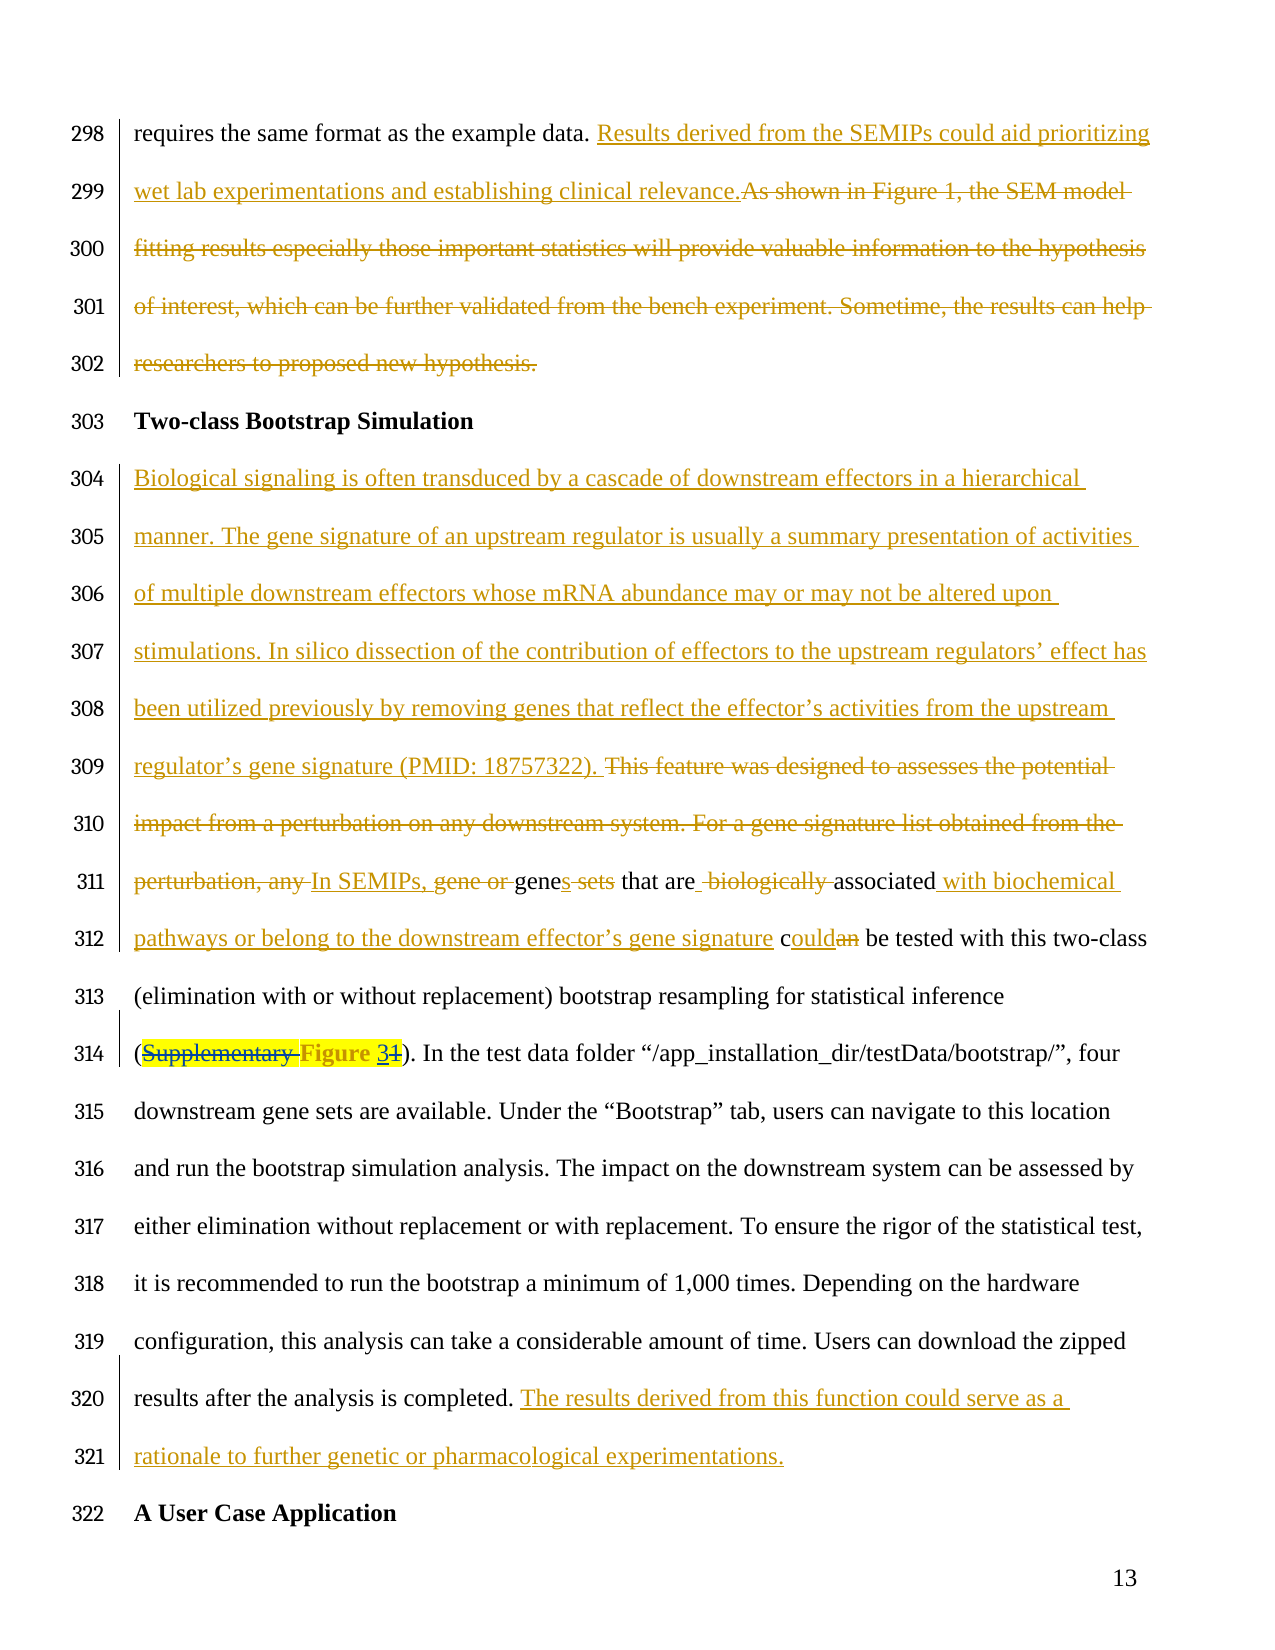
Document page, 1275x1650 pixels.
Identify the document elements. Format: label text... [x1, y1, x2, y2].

text gene that areassociated c be tested with this two-class (elimination with or without replacement) bootstrap resampling for statistical inference (Figure ). In the test data folder “/app_installation_dir/testData/bootstrap/”, four downstream gene sets are available. Under the “Bootstrap” tab, users can navigate to this location and run the bootstrap simulation analysis. The impact on the downstream system can be assessed by either elimination without replacement or with replacement. To ensure the rigor of the statistical test, it is recommended to run the bootstrap a minimum of 1,000 times. Depending on the hardware configuration, this analysis can take a considerable amount of time. Users can download the zipped results after the analysis is completed. [133, 463, 1152, 1470]
subtitle A User Case Application [133, 1498, 1152, 1527]
subtitle Two-class Bootstrap Simulation [133, 406, 1152, 435]
